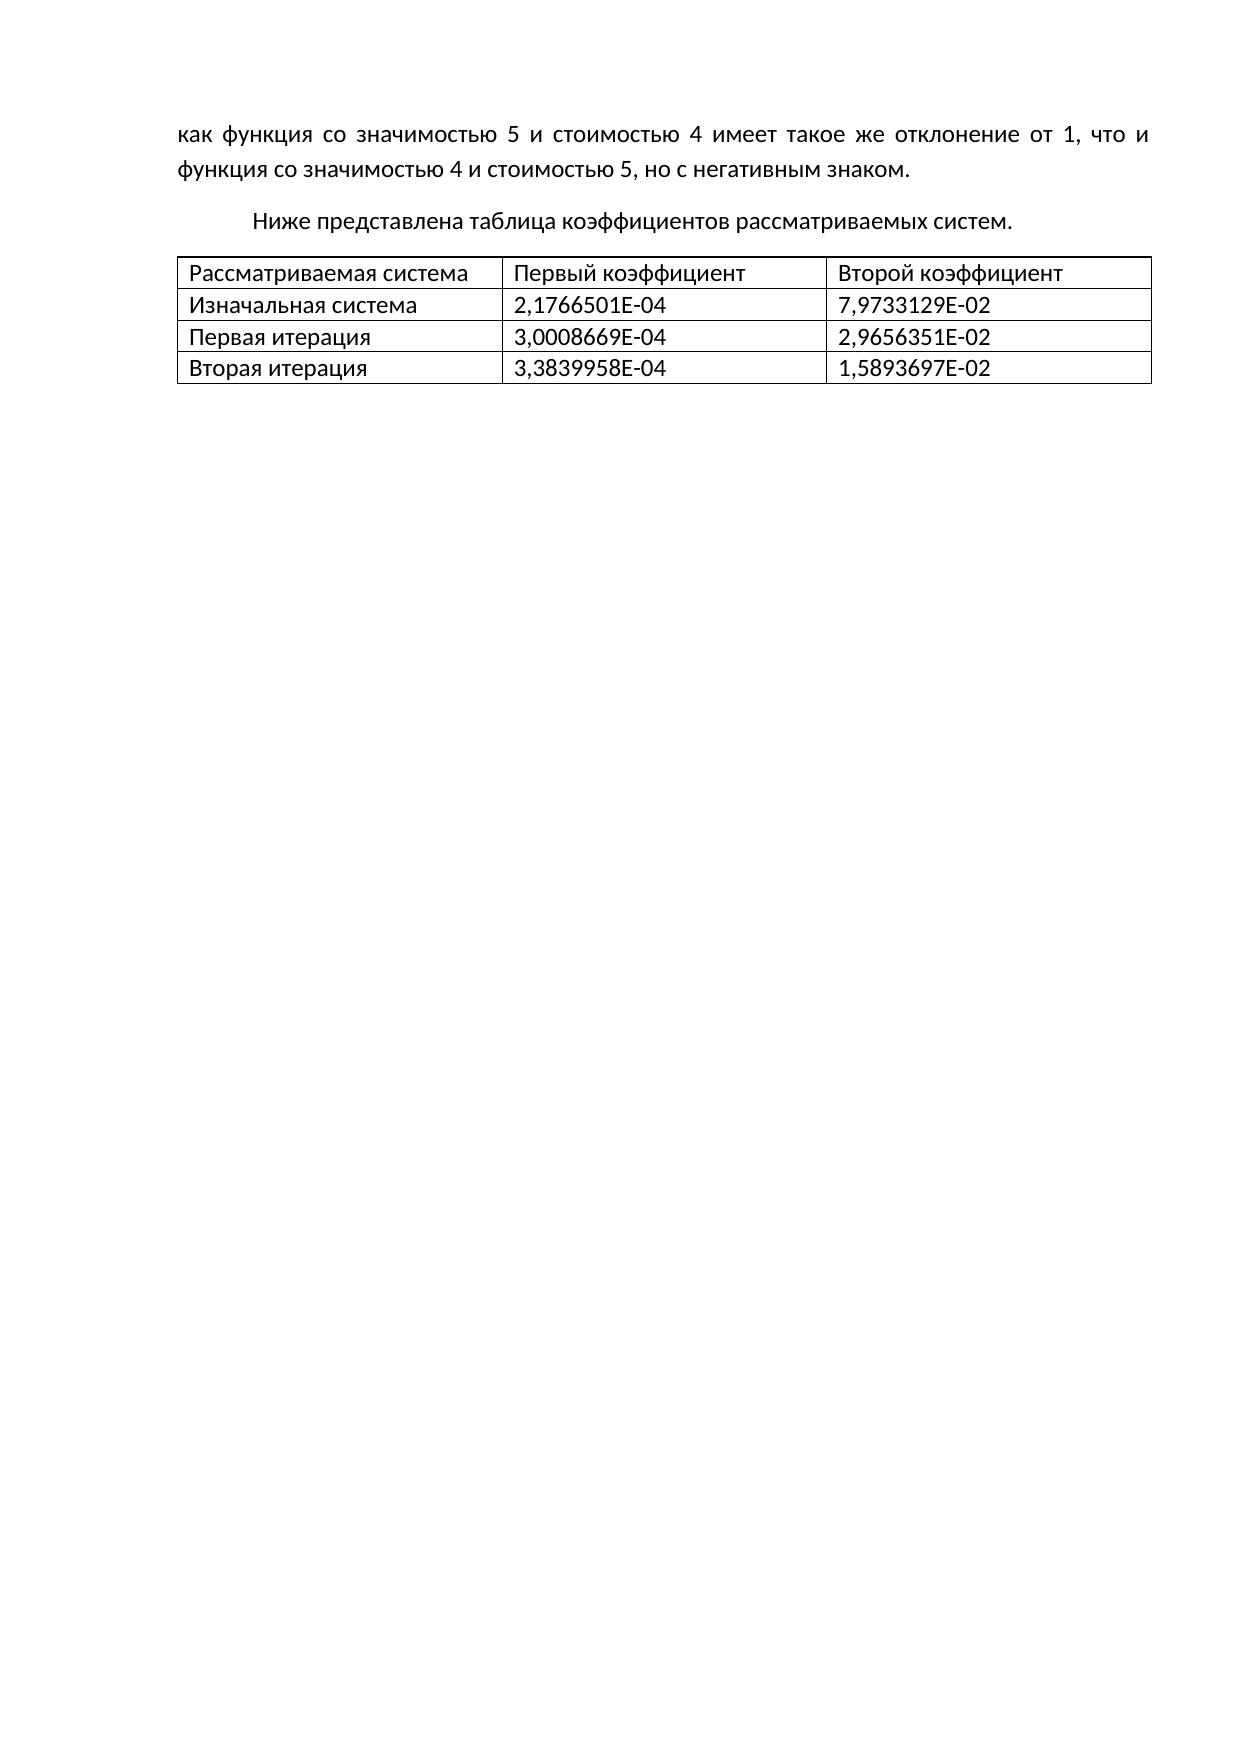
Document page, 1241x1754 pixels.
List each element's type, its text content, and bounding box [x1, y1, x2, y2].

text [177, 118, 1152, 184]
table_header Второй коэффициент [827, 258, 1151, 288]
table_cell 7,9733129E-02 [827, 289, 1151, 319]
table_cell Изначальная система [178, 289, 502, 319]
table_header Рассматриваемая система [178, 258, 502, 288]
text Ниже представлена таблица коэффициентов рассматриваемых систем. [177, 205, 1152, 235]
table_cell Вторая итерация [178, 352, 502, 383]
table_cell 3,3839958E-04 [503, 352, 826, 383]
table_cell 1,5893697E-02 [827, 352, 1151, 383]
table_cell 2,9656351E-02 [827, 321, 1151, 351]
table_header Первый коэффициент [503, 258, 826, 288]
table_cell 3,0008669E-04 [503, 321, 826, 351]
table_cell Первая итерация [178, 321, 502, 351]
table_cell 2,1766501E-04 [503, 289, 826, 319]
